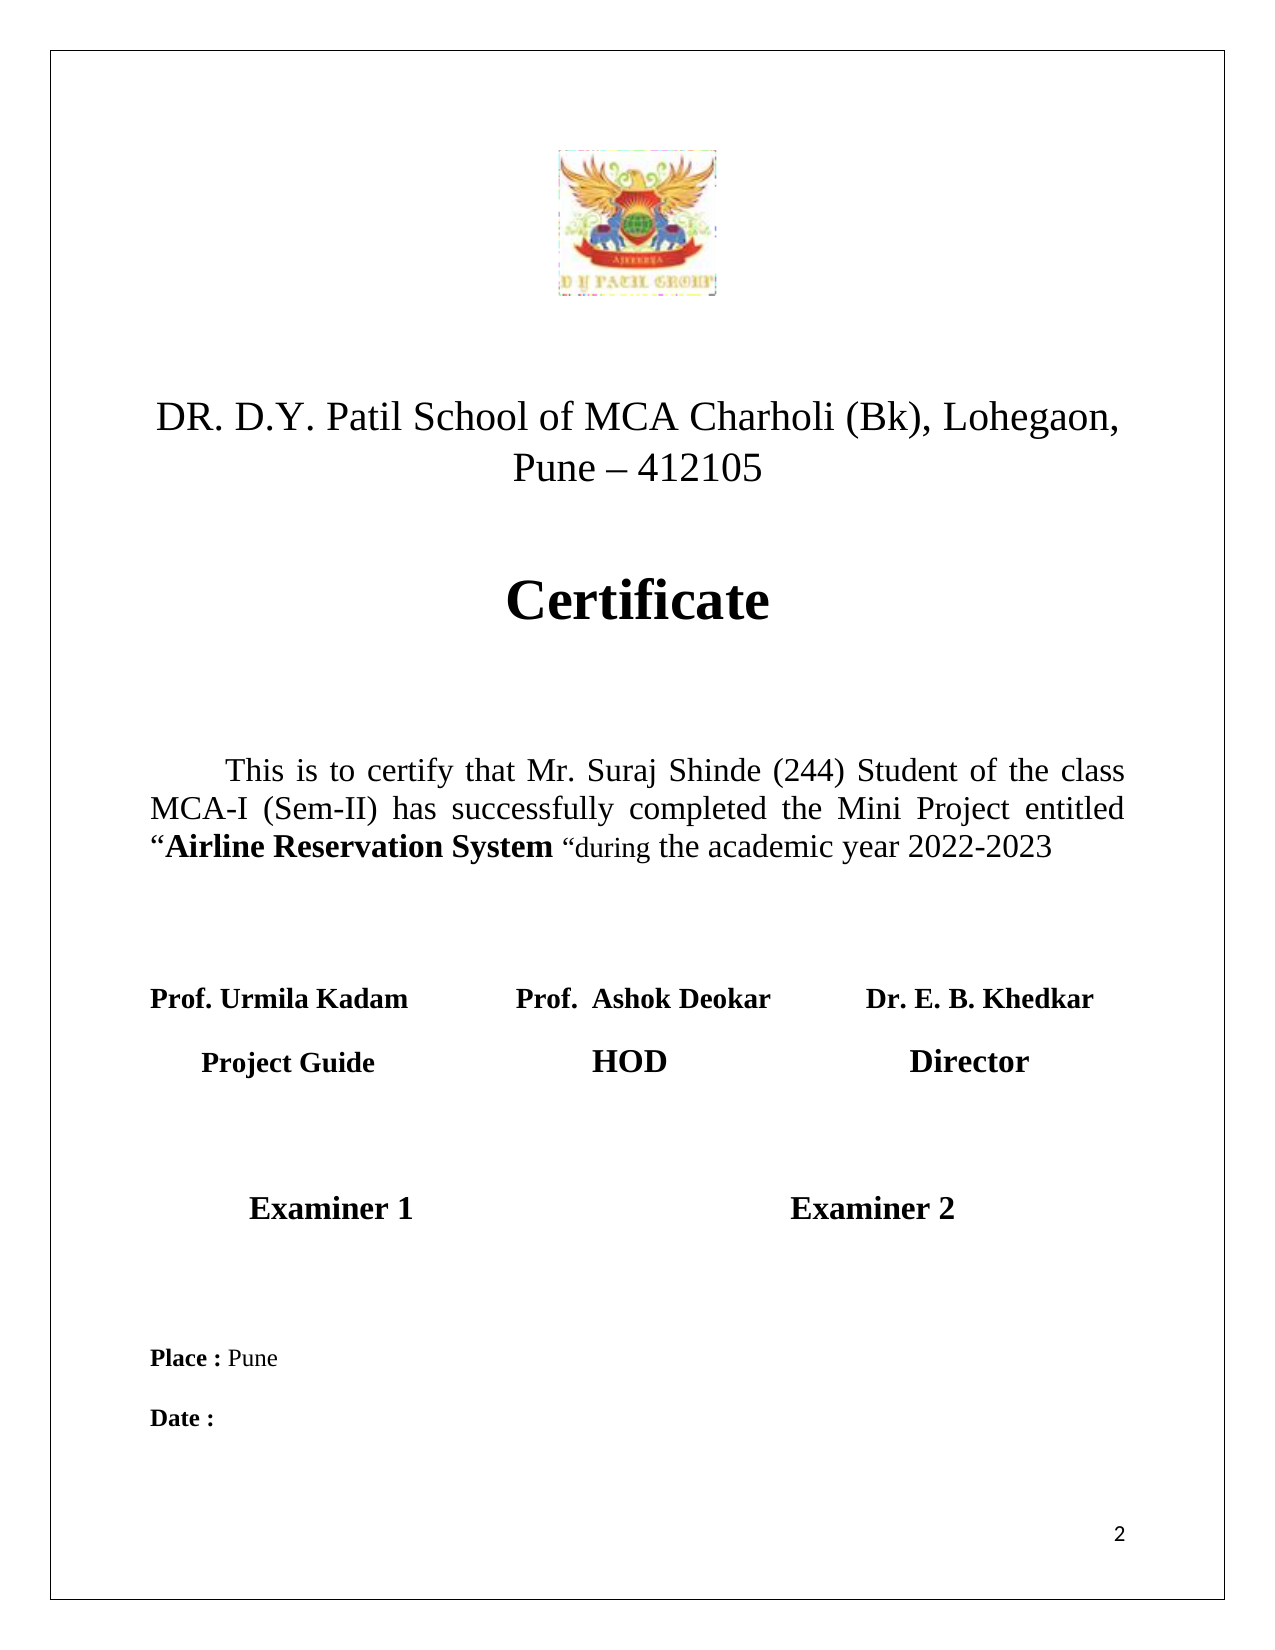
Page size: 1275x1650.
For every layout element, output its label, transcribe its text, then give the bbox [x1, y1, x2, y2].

text Project Guide HOD Director [150, 1041, 1125, 1079]
text This is to certify that Mr. Suraj Shinde (244) Student of the class MCA-I (Sem-II) has successfully completed the Mini Project entitled “Airline Reservation System “during the academic year 2022-2023 [150, 750, 1125, 865]
text DR. D.Y. Patil School of MCA Charholi (Bk), Lohegaon, Pune – 412105 [150, 391, 1125, 491]
text Place : Pune [150, 1343, 1125, 1372]
text Date : [150, 1403, 1125, 1431]
text Examiner 1 Examiner 2 [150, 1188, 1125, 1227]
text Prof. Urmila Kadam Prof. Ashok Deokar Dr. E. B. Khedkar [150, 981, 1125, 1015]
title Certificate [150, 565, 1125, 632]
picture [558, 150, 717, 296]
